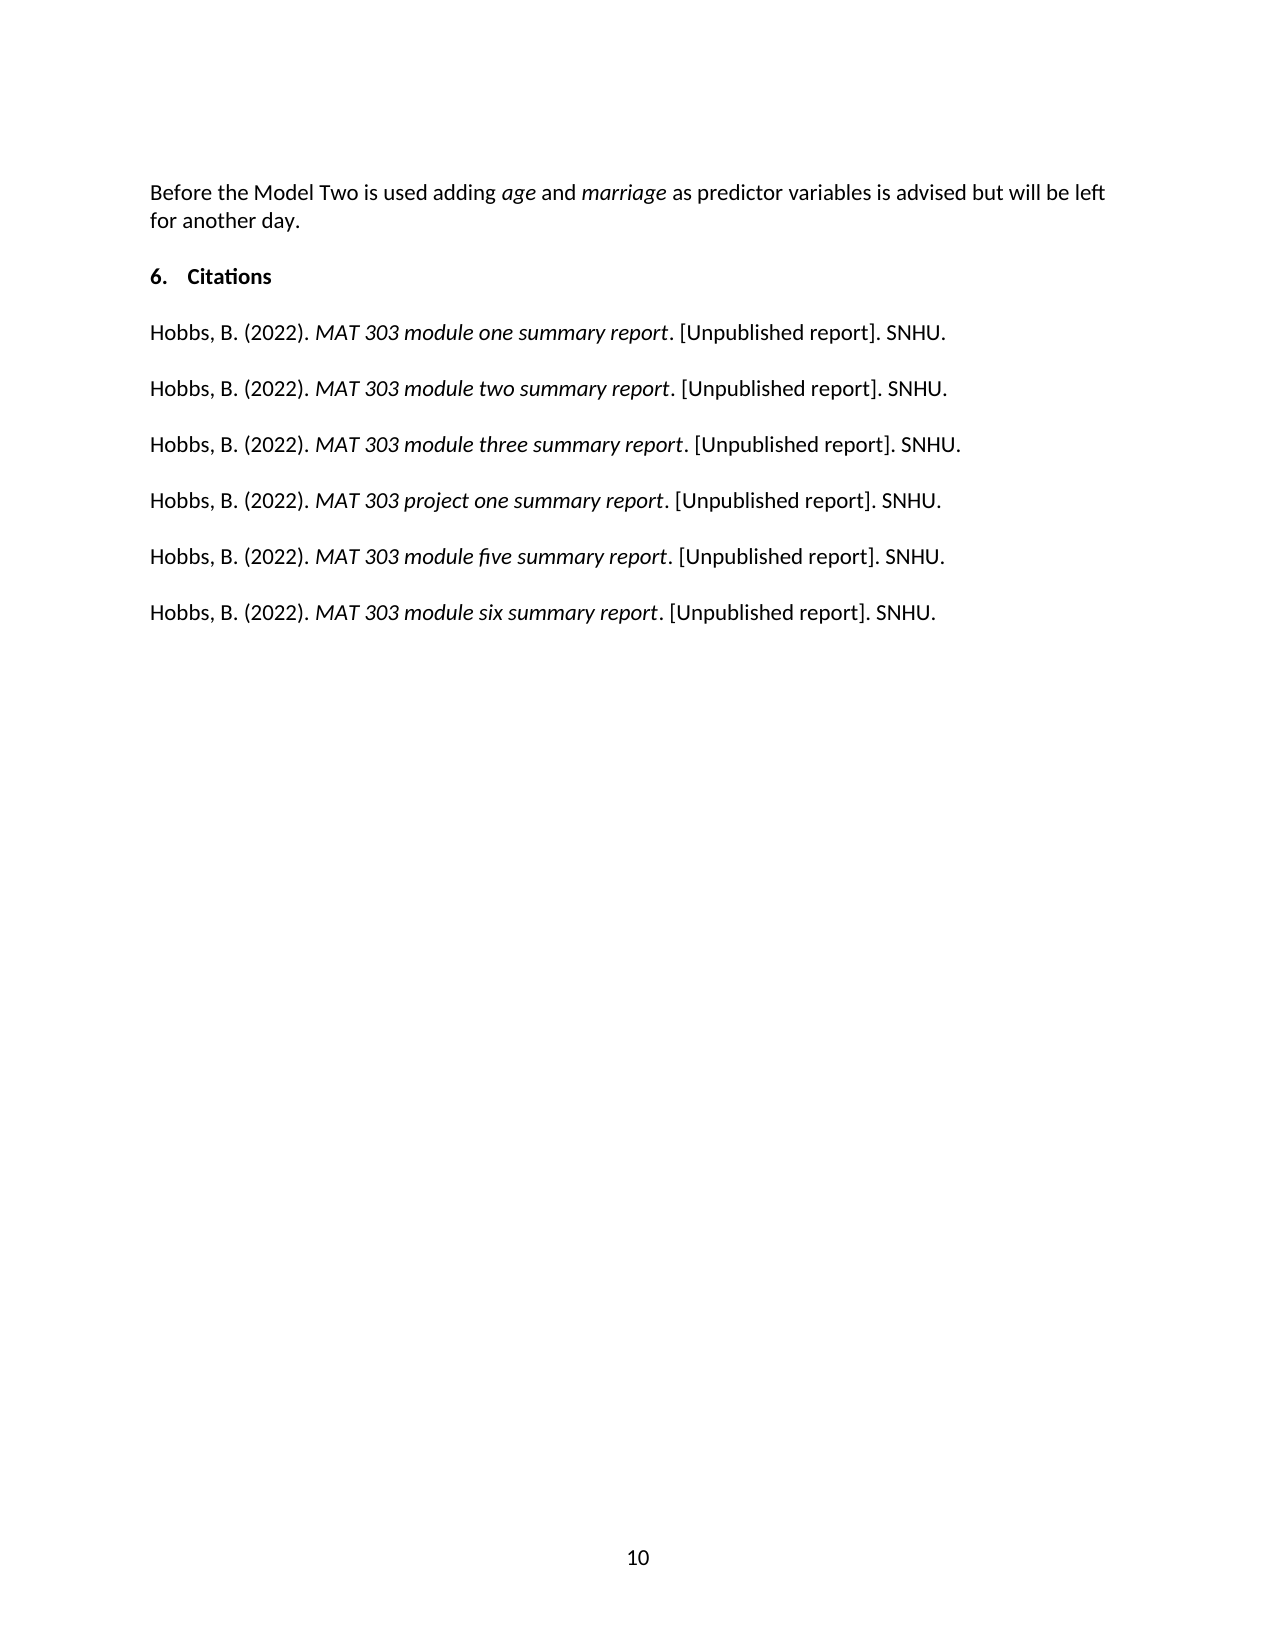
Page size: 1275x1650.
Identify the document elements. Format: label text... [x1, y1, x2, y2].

text Hobbs, B. (2022). MAT 303 module three summary report. [Unpublished report]. SNHU. [150, 430, 1125, 458]
text Hobbs, B. (2022). MAT 303 module five summary report. [Unpublished report]. SNHU. [150, 542, 1125, 570]
text Hobbs, B. (2022). MAT 303 module six summary report. [Unpublished report]. SNHU. [150, 598, 1125, 626]
text Before the Model Two is used adding age and marriage as predictor variables is advised but will be left for another day. [150, 178, 1125, 234]
text Hobbs, B. (2022). MAT 303 project one summary report. [Unpublished report]. SNHU. [150, 486, 1125, 514]
text Hobbs, B. (2022). MAT 303 module one summary report. [Unpublished report]. SNHU. [150, 318, 1125, 346]
text Hobbs, B. (2022). MAT 303 module two summary report. [Unpublished report]. SNHU. [150, 374, 1125, 402]
subtitle Citations [150, 262, 1125, 290]
